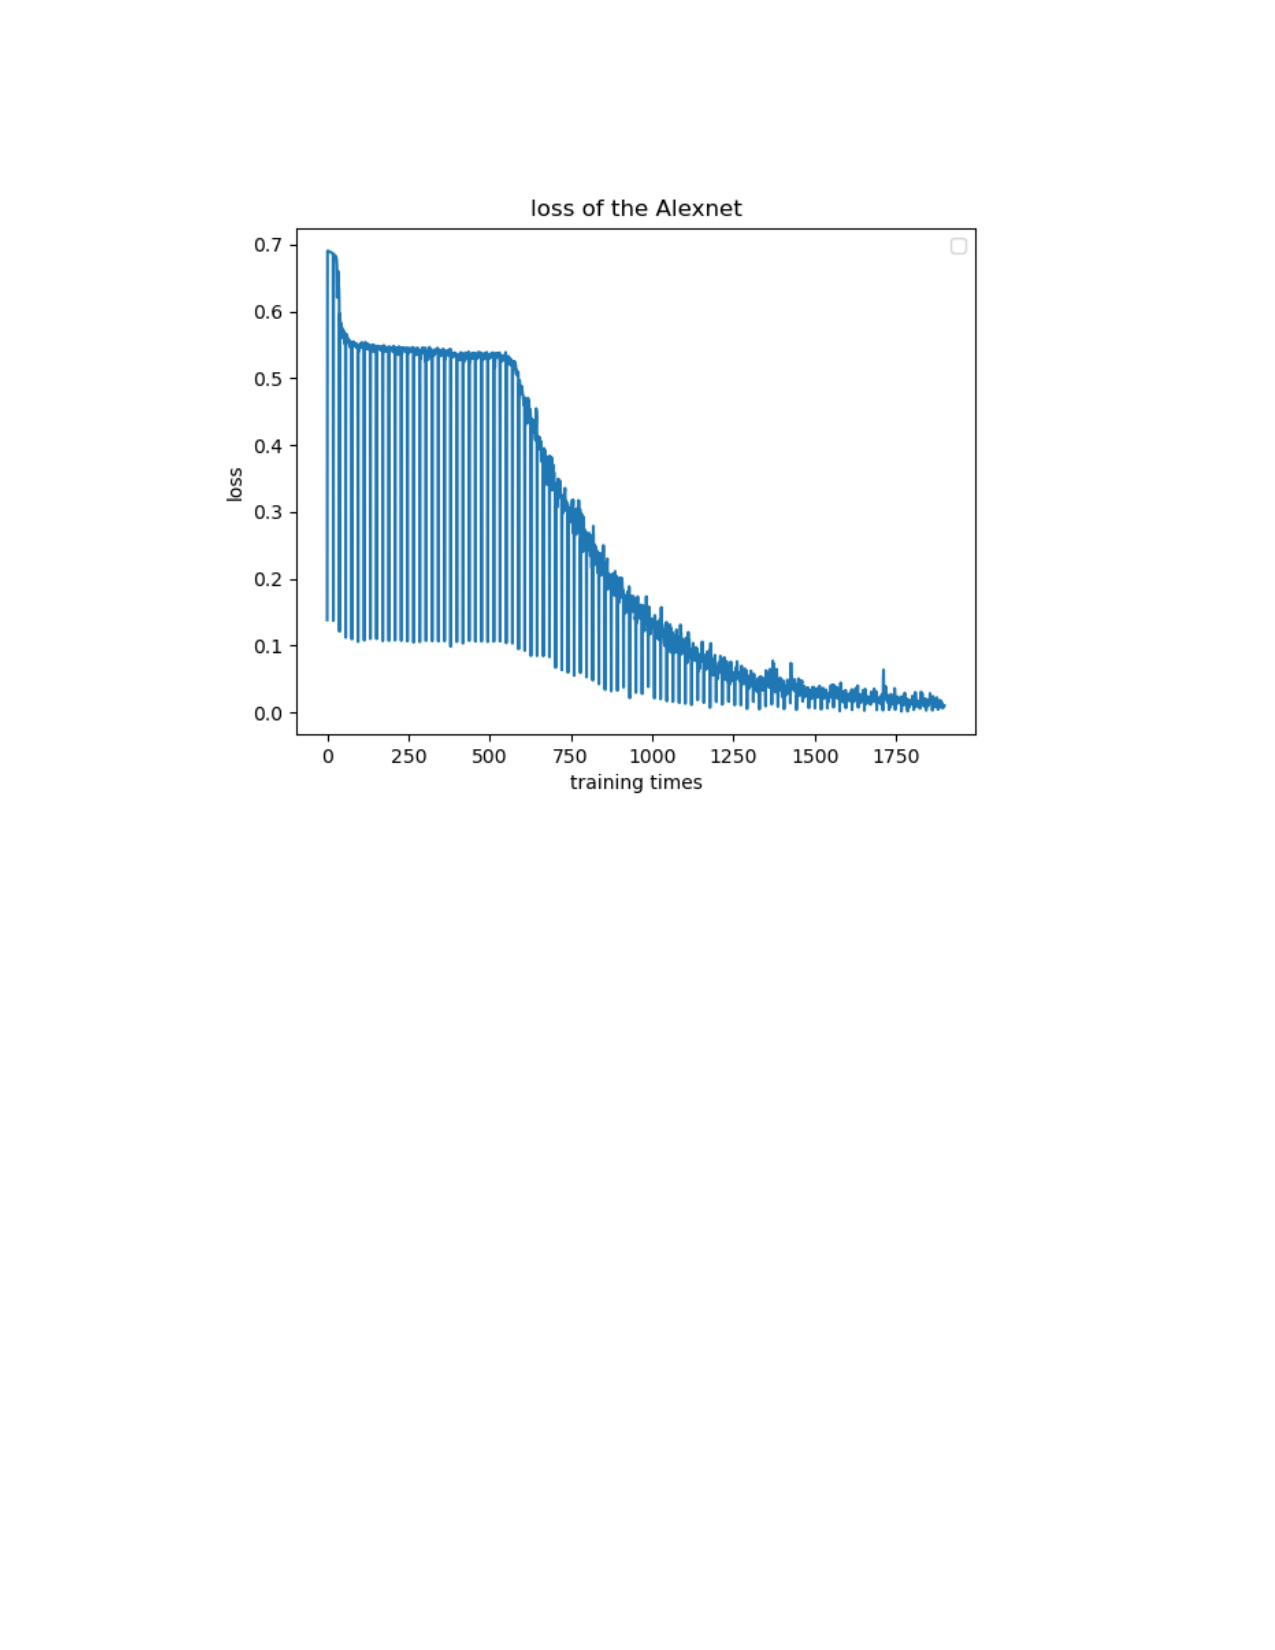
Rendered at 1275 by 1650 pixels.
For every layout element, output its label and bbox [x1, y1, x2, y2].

picture [187, 150, 1063, 807]
